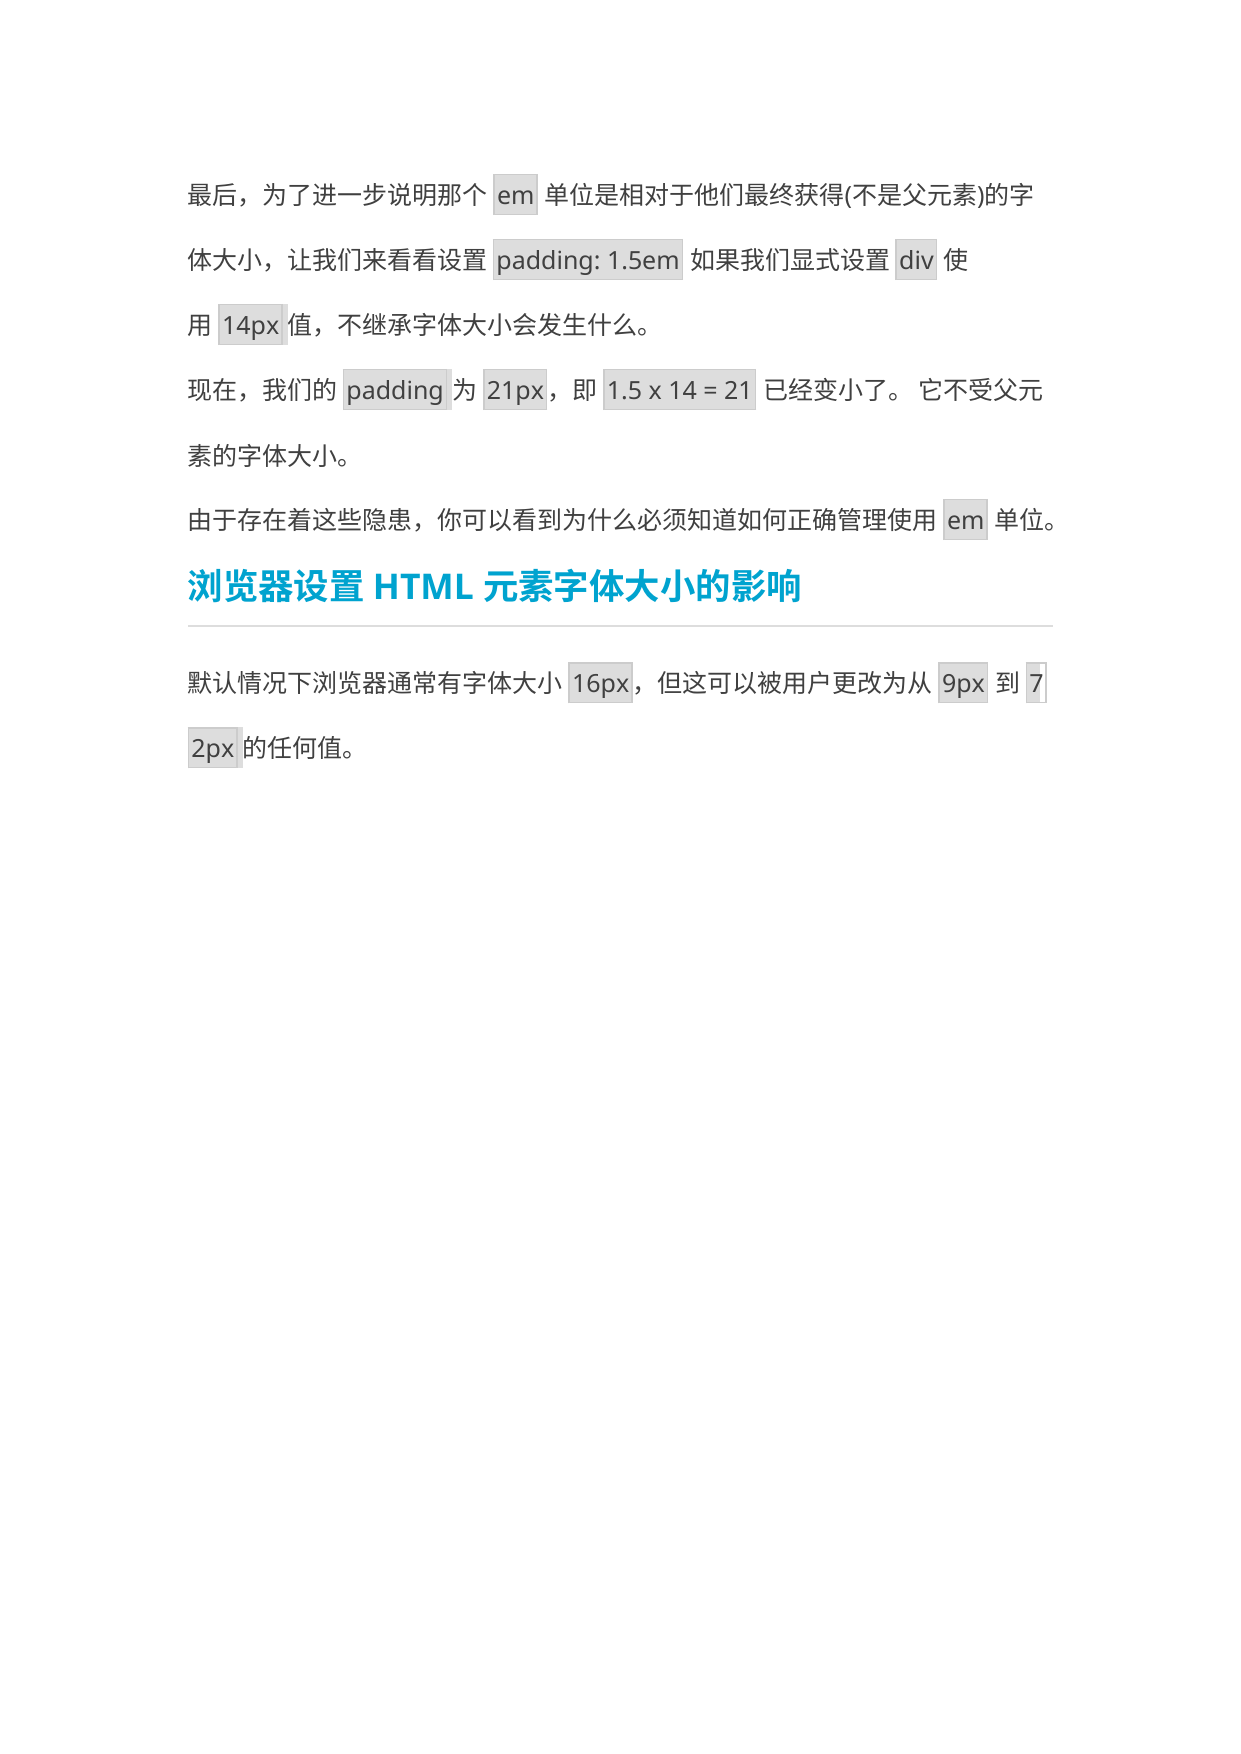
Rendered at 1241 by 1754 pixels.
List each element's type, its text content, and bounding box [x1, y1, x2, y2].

text 由于存在着这些隐患，你可以看到为什么必须知道如何正确管理使用 em 单位。 [187, 487, 1053, 552]
text 默认情况下浏览器通常有字体大小 16px，但这可以被用户更改为从 9px 到 72px的任何值。 [187, 650, 1053, 780]
text 最后，为了进一步说明那个 em 单位是相对于他们最终获得(不是父元素)的字体大小，让我们来看看设置padding: 1.5em 如果我们显式设置 div 使用 14px值，不继承字体大小会发生什么。 [187, 162, 1053, 357]
text 现在，我们的padding为 21px，即 1.5 x 14 = 21 已经变小了。 它不受父元素的字体大小。 [187, 357, 1053, 487]
text 浏览器设置 HTML 元素字体大小的影响 [187, 552, 1053, 627]
